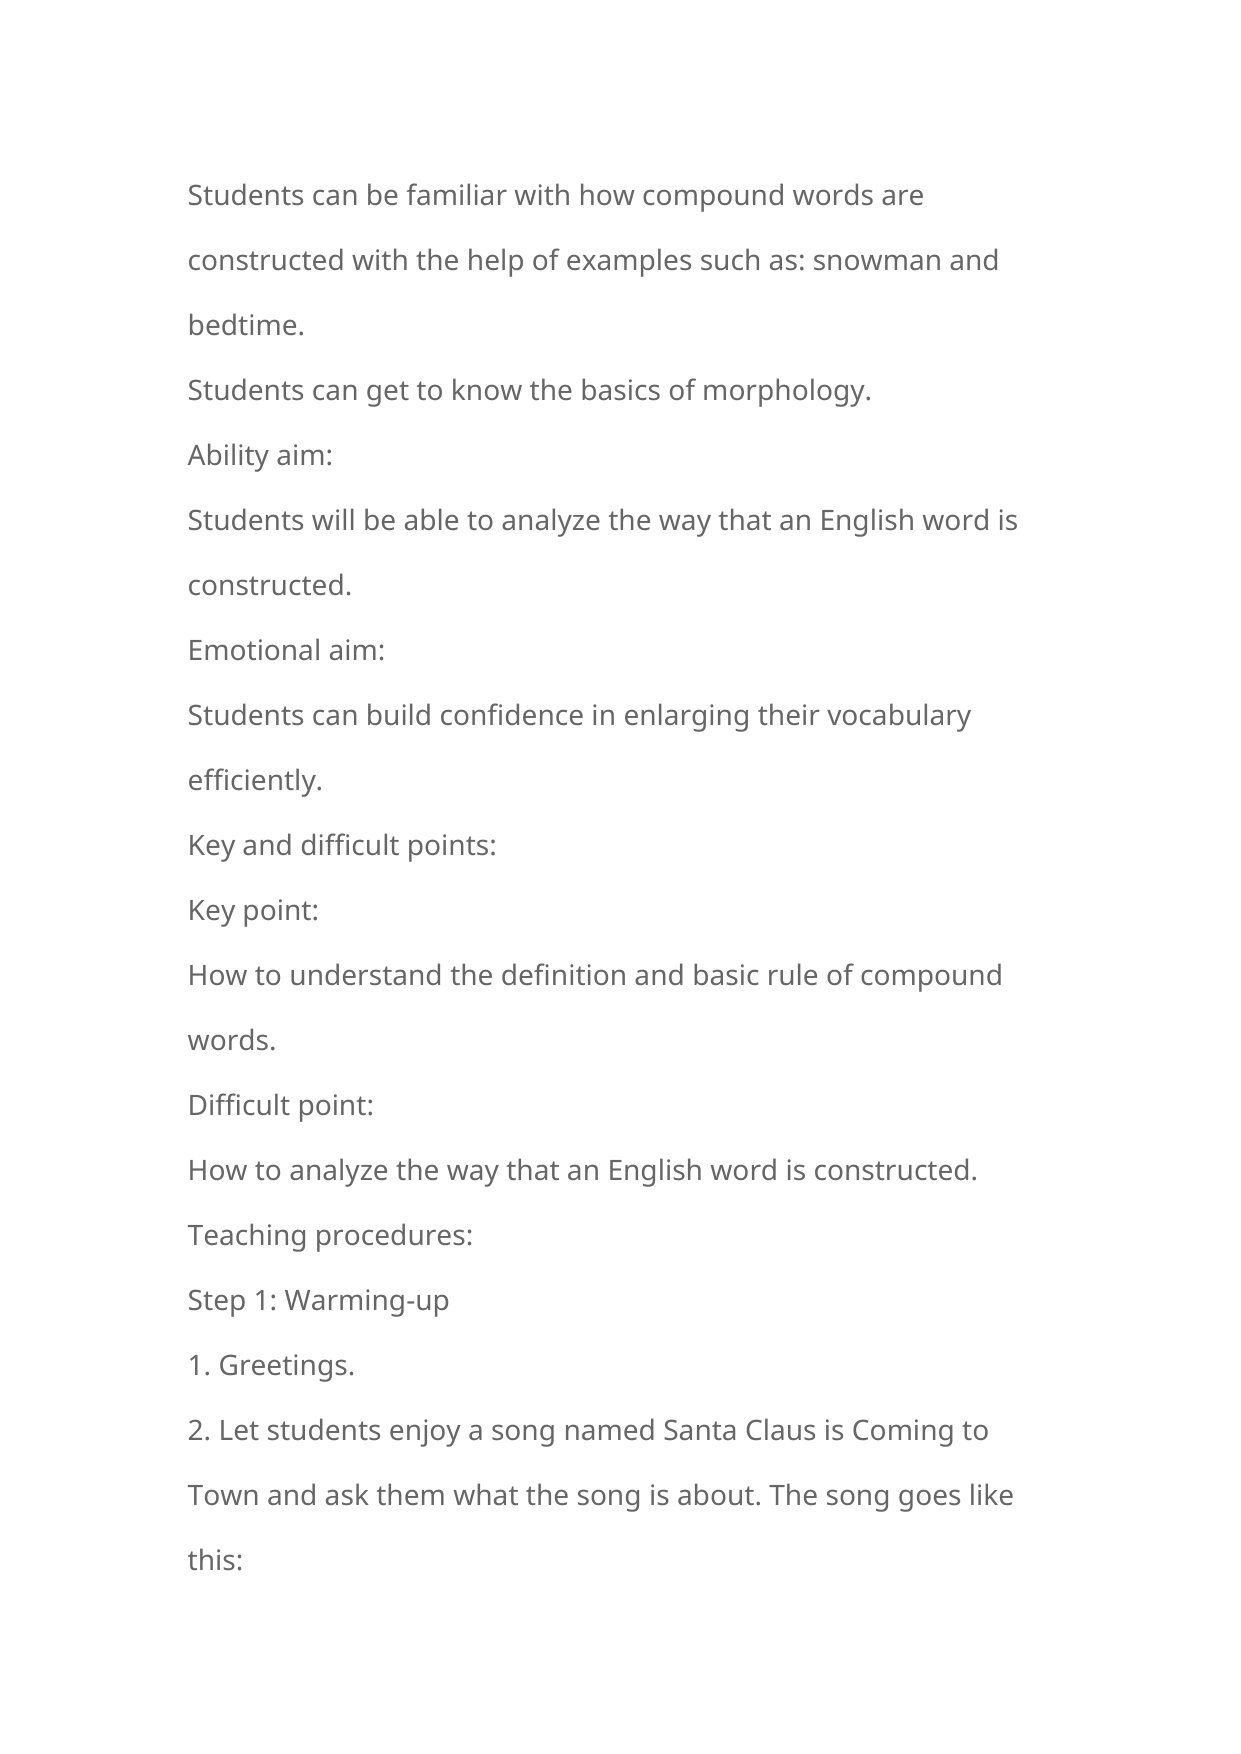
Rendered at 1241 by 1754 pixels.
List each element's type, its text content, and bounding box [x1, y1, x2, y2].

text Students can get to know the basics of morphology. [187, 357, 1053, 422]
text Key point: [187, 877, 1053, 942]
text Students will be able to analyze the way that an English word is constructed. [187, 487, 1053, 617]
text Step 1: Warming-up [187, 1267, 1053, 1332]
text Emotional aim: [187, 617, 1053, 682]
text Students can build confidence in enlarging their vocabulary efficiently. [187, 682, 1053, 812]
text 2. Let students enjoy a song named Santa Claus is Coming to Town and ask them what the song is about. The song goes like this: [187, 1397, 1053, 1592]
text 1. Greetings. [187, 1332, 1053, 1397]
text How to analyze the way that an English word is constructed. [187, 1137, 1053, 1202]
text How to understand the definition and basic rule of compound words. [187, 942, 1053, 1072]
text Difficult point: [187, 1072, 1053, 1137]
text Students can be familiar with how compound words are constructed with the help of examples such as: snowman and bedtime. [187, 162, 1053, 357]
text Ability aim: [187, 422, 1053, 487]
text Teaching procedures: [187, 1202, 1053, 1267]
text Key and difficult points: [187, 812, 1053, 877]
